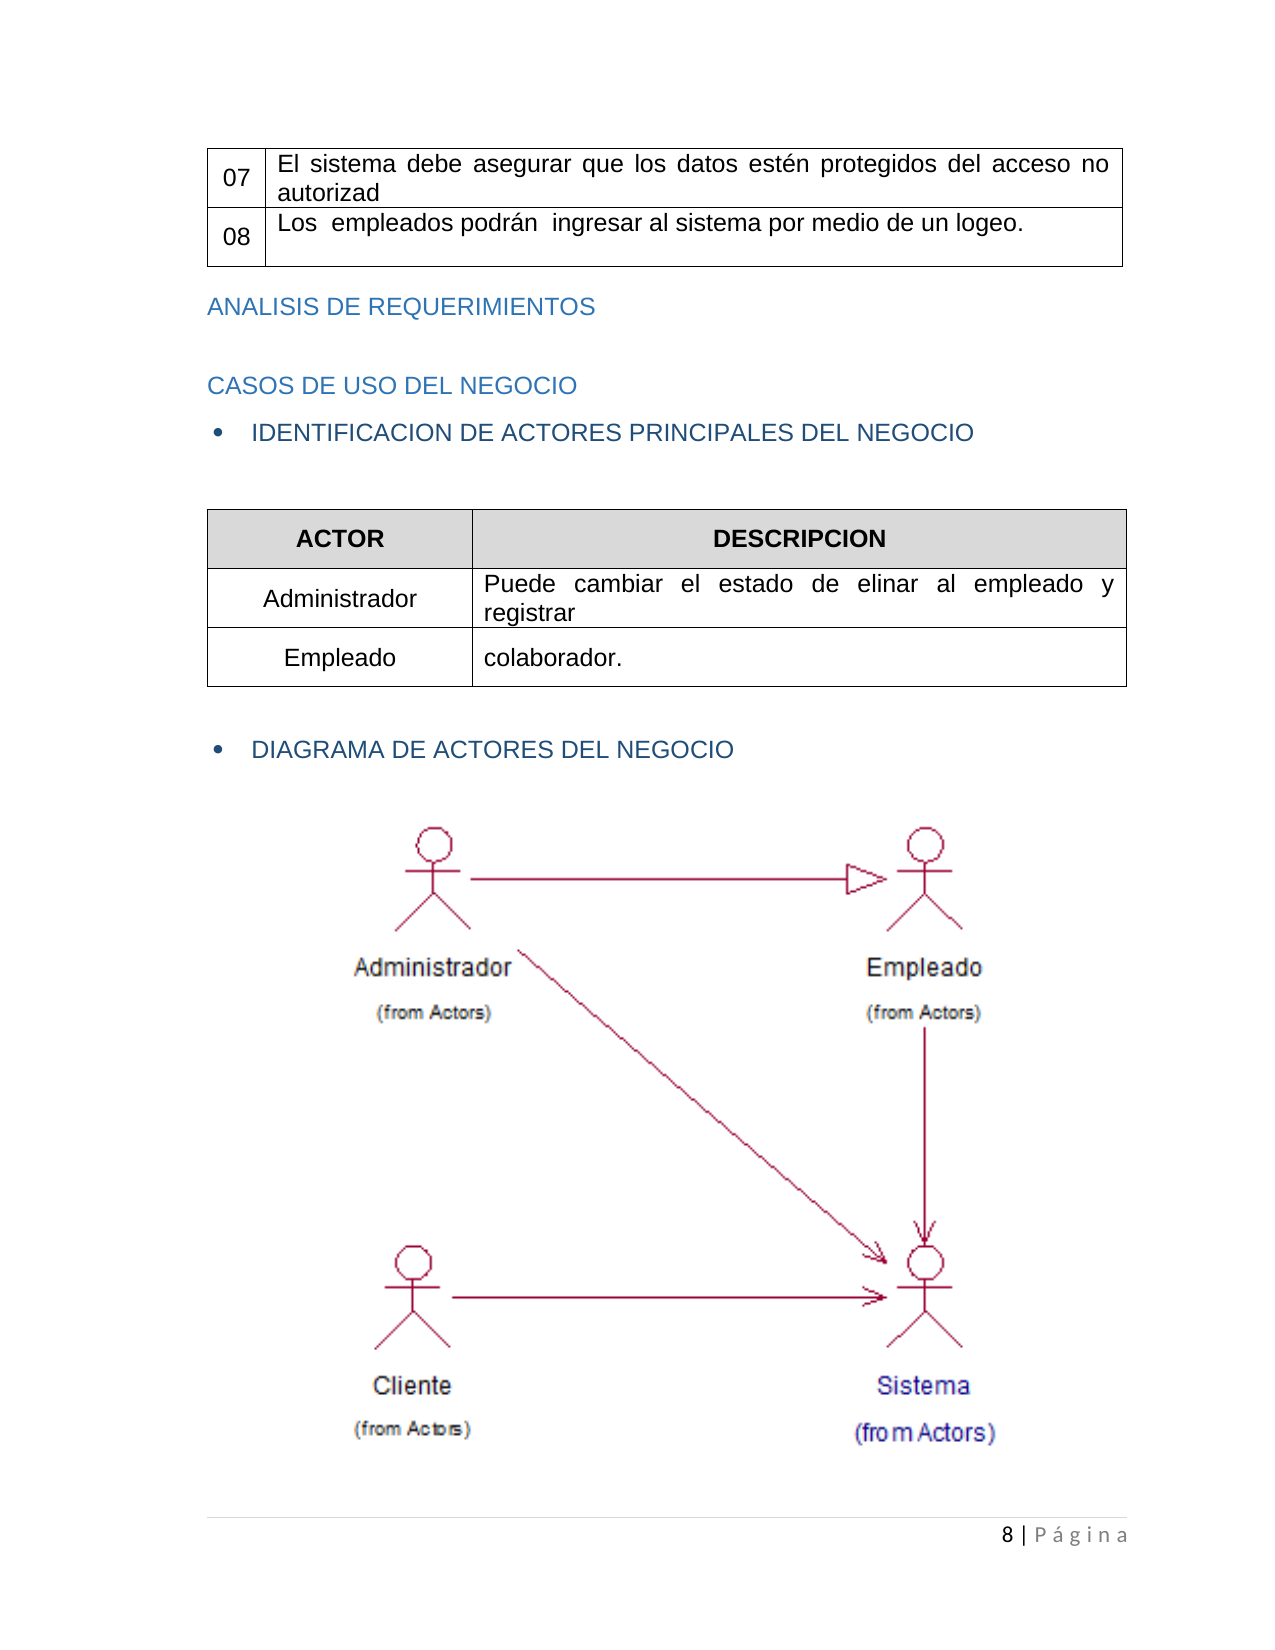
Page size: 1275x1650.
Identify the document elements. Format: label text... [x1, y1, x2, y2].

table_cell Los empleados podrán ingresar al sistema por medio de un logeo. [266, 208, 1122, 266]
subtitle IDENTIFICACION DE ACTORES PRINCIPALES DEL NEGOCIO [214, 418, 1127, 447]
table_cell 07 [208, 149, 265, 207]
table_header DESCRIPCION [473, 510, 1126, 568]
table_header ACTOR [208, 510, 472, 568]
table_cell Administrador [208, 569, 472, 627]
subtitle ANALISIS DE REQUERIMIENTOS [207, 292, 1127, 321]
table_cell Empleado [208, 628, 472, 686]
picture [316, 825, 1018, 1446]
subtitle DIAGRAMA DE ACTORES DEL NEGOCIO [214, 735, 1127, 764]
table_cell Puede cambiar el estado de elinar al empleado y registrar [473, 569, 1126, 627]
table_cell 08 [208, 208, 265, 266]
table_cell El sistema debe asegurar que los datos estén protegidos del acceso no autorizad [266, 149, 1122, 207]
subtitle CASOS DE USO DEL NEGOCIO [207, 371, 1127, 399]
table_cell colaborador. [473, 628, 1126, 686]
